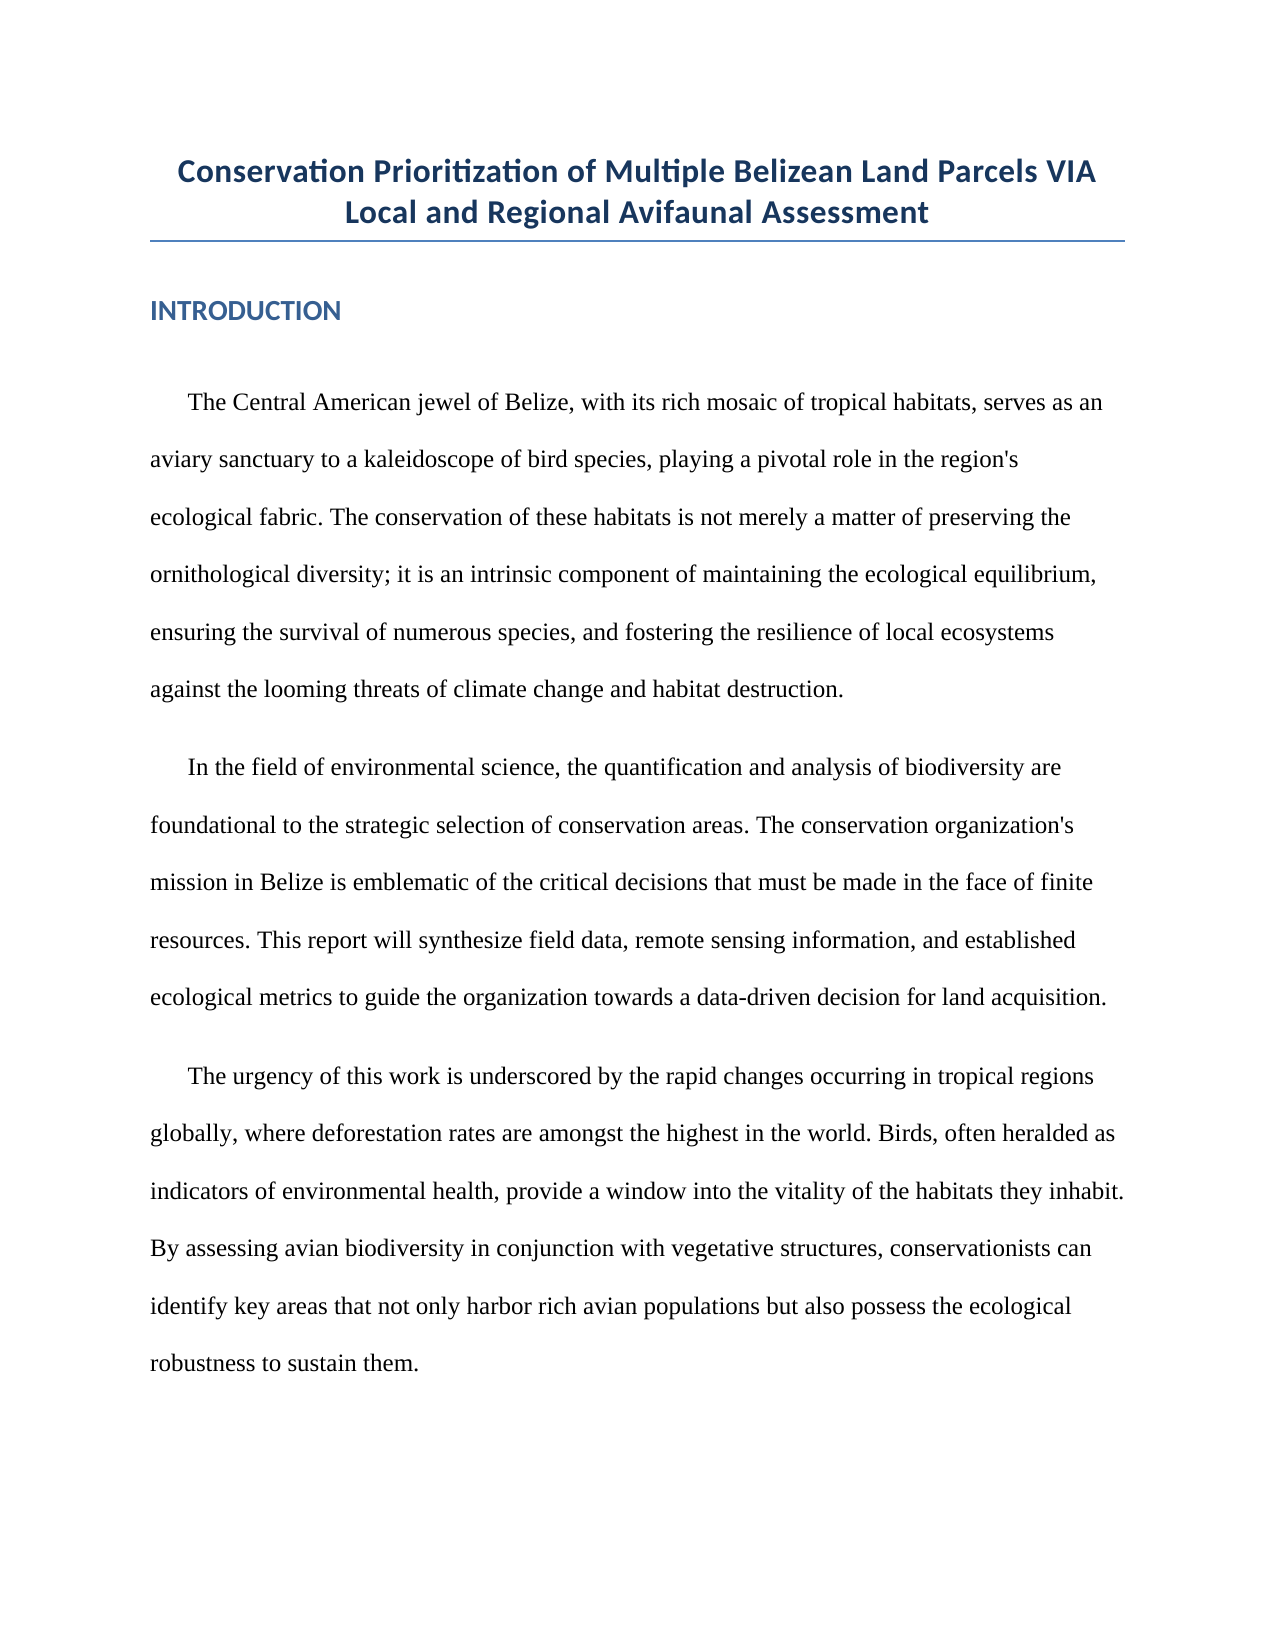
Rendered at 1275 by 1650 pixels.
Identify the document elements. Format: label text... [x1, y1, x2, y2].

subtitle INTRODUCTION [150, 292, 1125, 327]
text The Central American jewel of Belize, with its rich mosaic of tropical habitats, serves as an aviary sanctuary to a kaleidoscope of bird species, playing a pivotal role in the region's ecological fabric. The conservation of these habitats is not merely a matter of preserving the ornithological diversity; it is an intrinsic component of maintaining the ecological equilibrium, ensuring the survival of numerous species, and fostering the resilience of local ecosystems against the looming threats of climate change and habitat destruction. [150, 387, 1125, 703]
text In the field of environmental science, the quantification and analysis of biodiversity are foundational to the strategic selection of conservation areas. The conservation organization's mission in Belize is emblematic of the critical decisions that must be made in the face of finite resources. This report will synthesize field data, remote sensing information, and established ecological metrics to guide the organization towards a data-driven decision for land acquisition. [150, 752, 1125, 1011]
text The urgency of this work is underscored by the rapid changes occurring in tropical regions globally, where deforestation rates are amongst the highest in the world. Birds, often heralded as indicators of environmental health, provide a window into the vitality of the habitats they inhabit. By assessing avian biodiversity in conjunction with vegetative structures, conservationists can identify key areas that not only harbor rich avian populations but also possess the ecological robustness to sustain them. [150, 1061, 1125, 1377]
title Conservation Prioritization of Multiple Belizean Land Parcels VIA Local and Regional Avifaunal Assessment [150, 150, 1125, 240]
